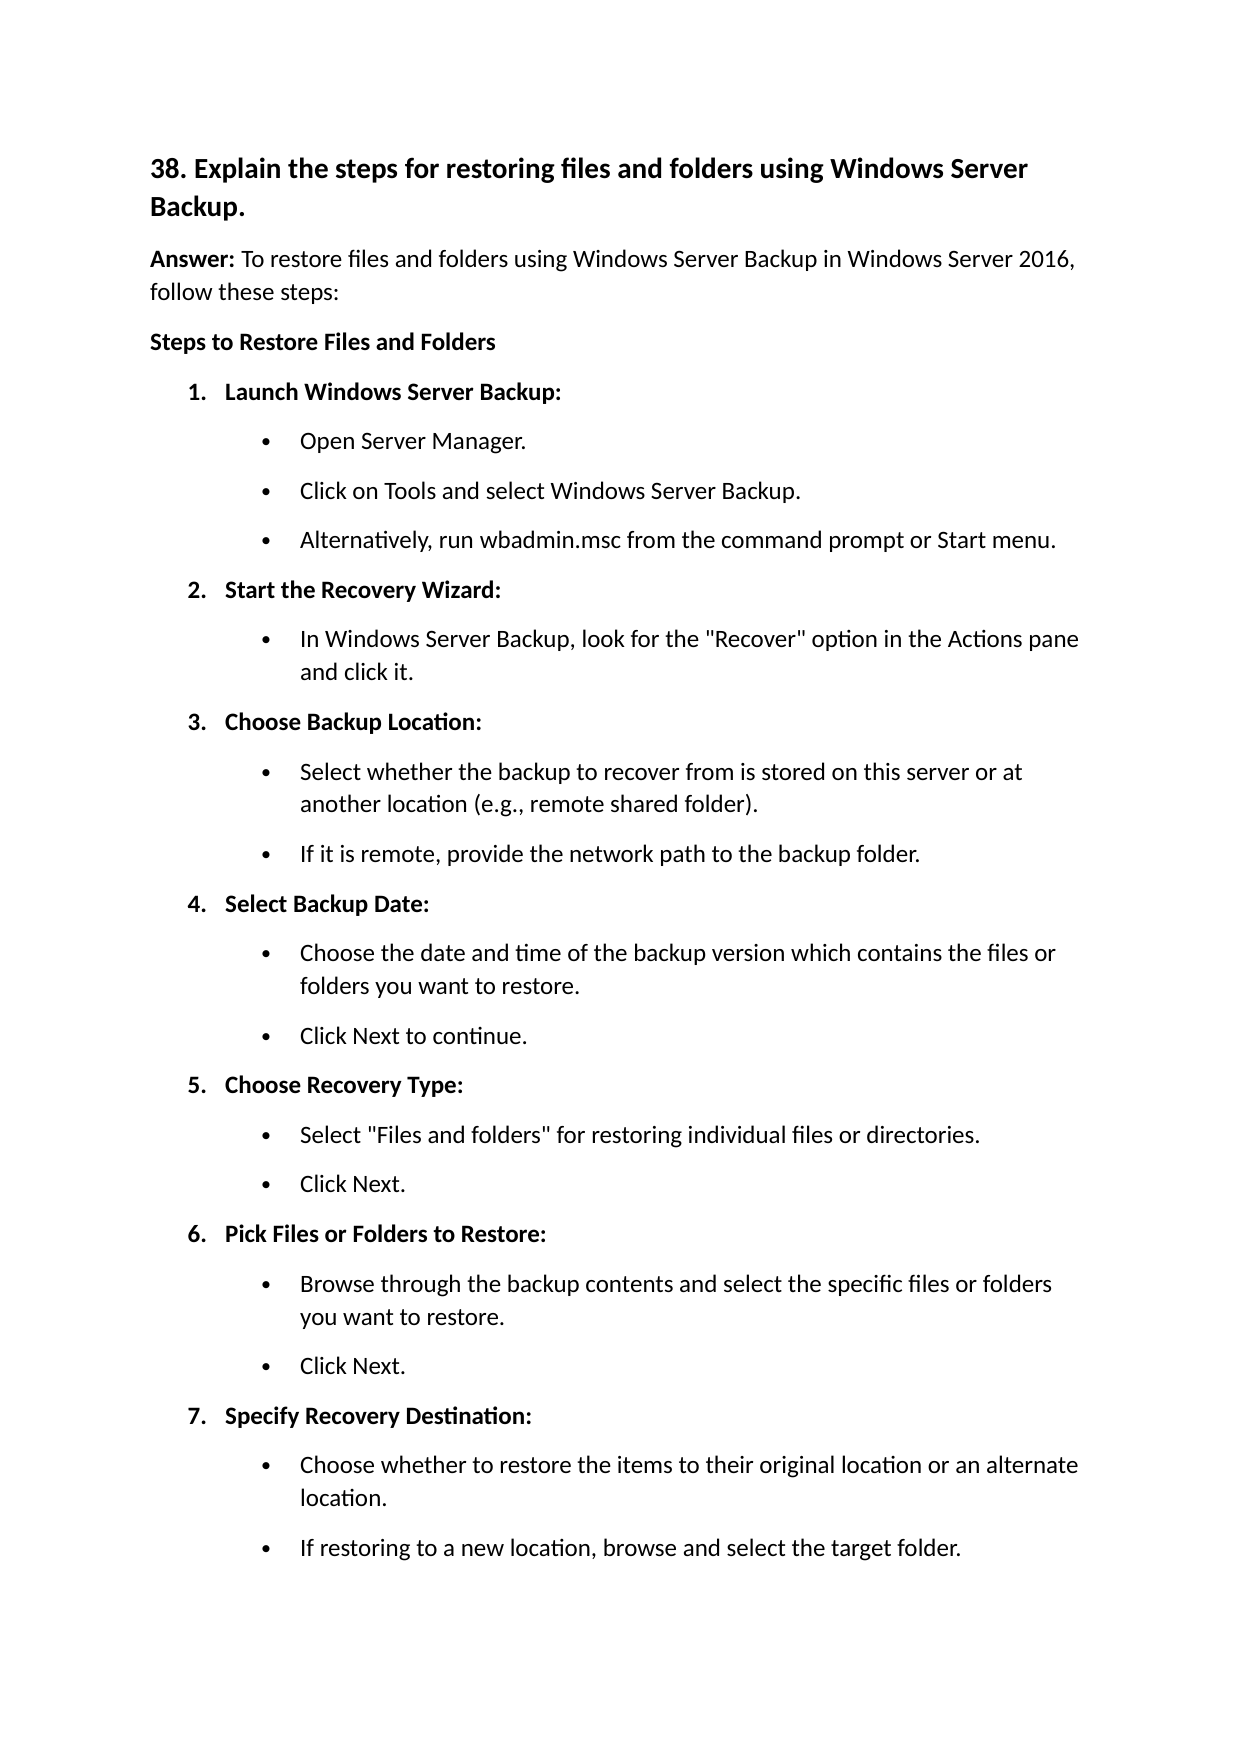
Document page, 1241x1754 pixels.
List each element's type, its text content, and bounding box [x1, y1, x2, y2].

list Choose Backup Location: [187, 706, 1090, 737]
list Click Next. [262, 1350, 1090, 1381]
list Specify Recovery Destination: [187, 1400, 1090, 1430]
list Select Backup Date: [187, 888, 1090, 918]
list Choose Recovery Type: [187, 1069, 1090, 1100]
list Choose the date and time of the backup version which contains the files or folders you want to restore. [262, 937, 1090, 1001]
list Launch Windows Server Backup: [187, 376, 1090, 406]
list Open Server Manager. [262, 425, 1090, 456]
list Select whether the backup to recover from is stored on this server or at another location (e.g., remote shared folder). [262, 756, 1090, 819]
list In Windows Server Backup, look for the "Recover" option in the Actions pane and click it. [262, 623, 1090, 687]
list Click on Tools and select Windows Server Backup. [262, 475, 1090, 505]
list Choose whether to restore the items to their original location or an alternate location. [262, 1449, 1090, 1513]
list Pick Files or Folders to Restore: [187, 1218, 1090, 1249]
list Alternatively, run wbadmin.msc from the command prompt or Start menu. [262, 524, 1090, 555]
list Click Next. [262, 1168, 1090, 1199]
list Click Next to continue. [262, 1020, 1090, 1050]
list If it is remote, provide the network path to the backup folder. [262, 838, 1090, 869]
list Start the Recovery Wizard: [187, 574, 1090, 604]
text Steps to Restore Files and Folders [150, 326, 1090, 357]
list Select "Files and folders" for restoring individual files or directories. [262, 1119, 1090, 1149]
list Browse through the backup contents and select the specific files or folders you want to restore. [262, 1268, 1090, 1331]
text Answer: To restore files and folders using Windows Server Backup in Windows Server 2016, follow these steps: [150, 243, 1090, 307]
list If restoring to a new location, browse and select the target folder. [262, 1532, 1090, 1562]
text 38. Explain the steps for restoring files and folders using Windows Server Backup. [150, 150, 1090, 224]
